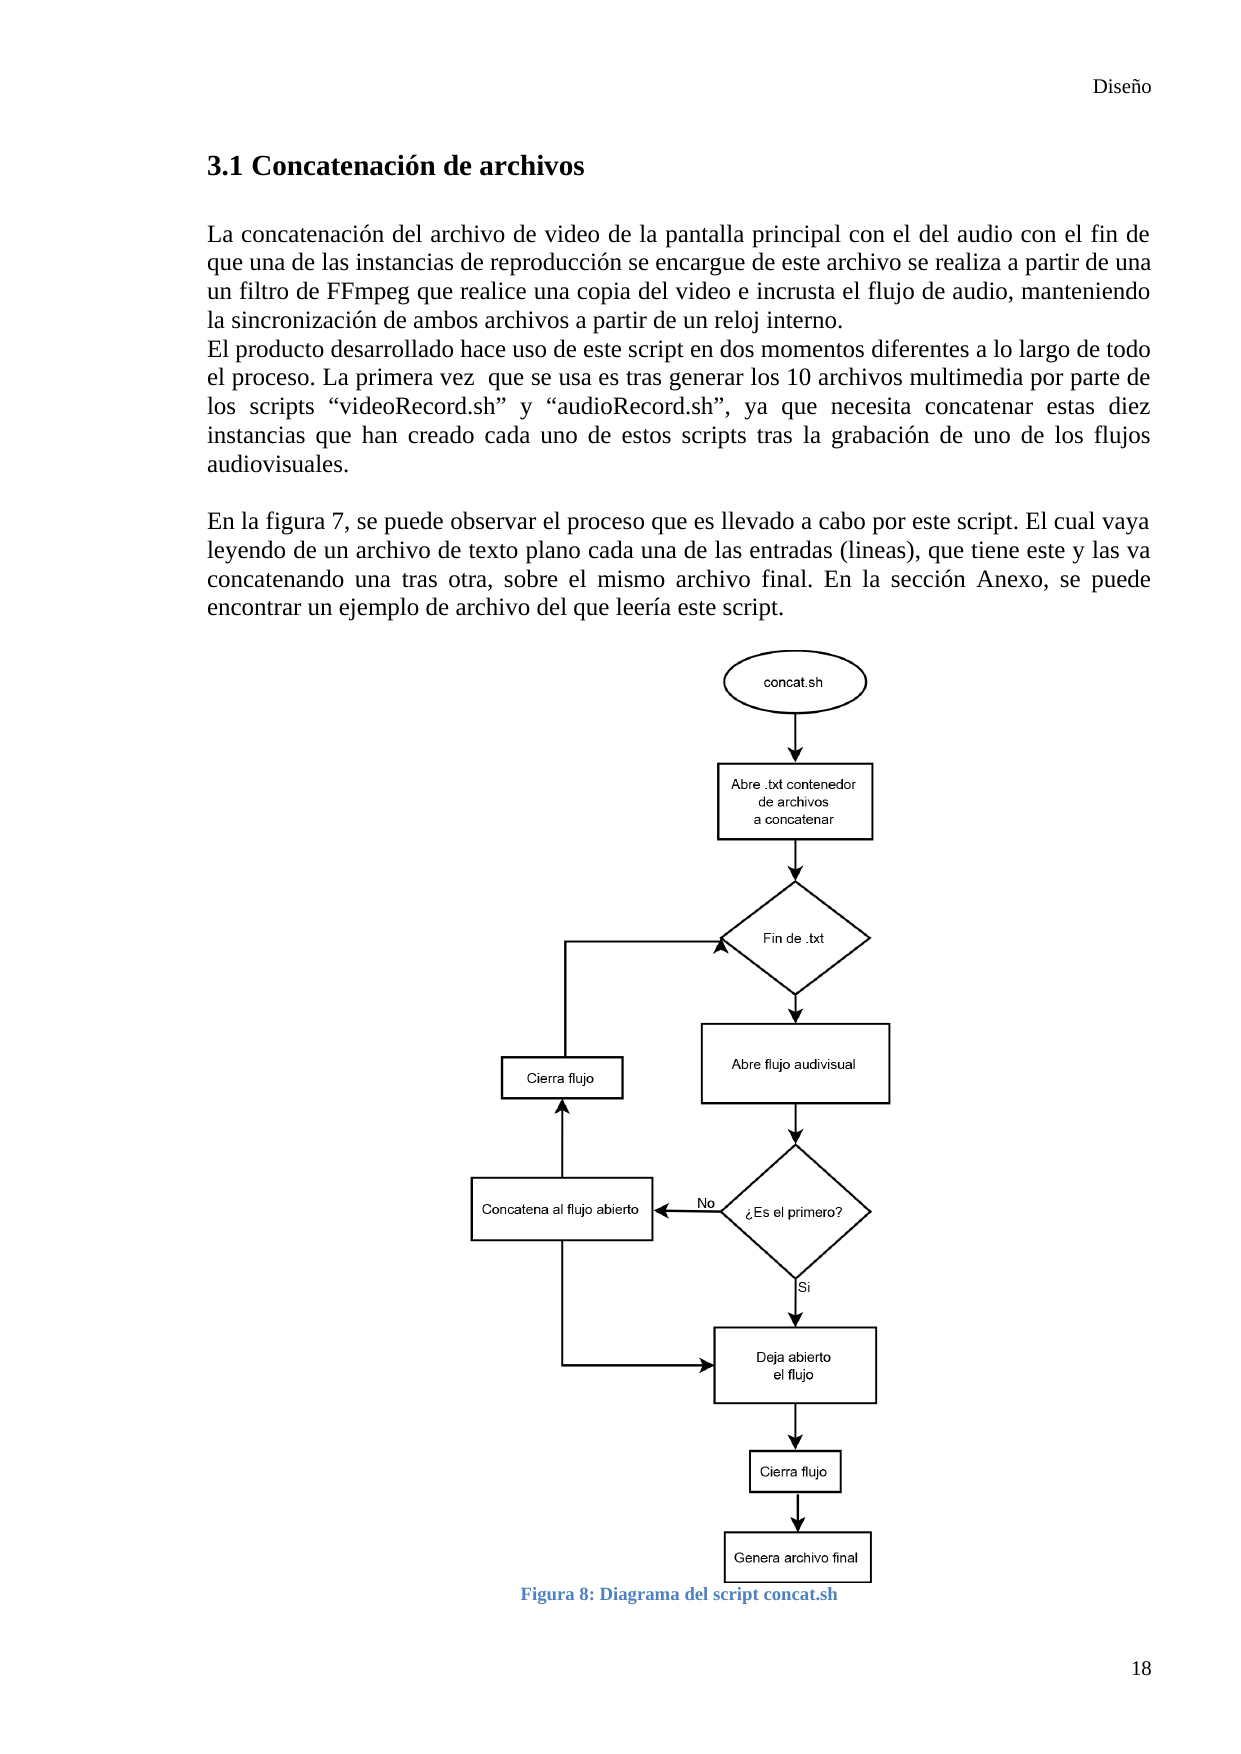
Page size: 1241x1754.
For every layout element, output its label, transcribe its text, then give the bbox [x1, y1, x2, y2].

text La concatenación del archivo de video de la pantalla principal con el del audio con el fin de que una de las instancias de reproducción se encargue de este archivo se realiza a partir de una un filtro de FFmpeg que realice una copia del video e incrusta el flujo de audio, manteniendo la sincronización de ambos archivos a partir de un reloj interno. [207, 219, 1152, 334]
text En la figura 7, se puede observar el proceso que es llevado a cabo por este script. El cual vaya leyendo de un archivo de texto plano cada una de las entradas (lineas), que tiene este y las va concatenando una tras otra, sobre el mismo archivo final. En la sección Anexo, se puede encontrar un ejemplo de archivo del que leería este script. [207, 506, 1152, 621]
subtitle Concatenación de archivos [207, 148, 1152, 181]
picture [467, 650, 892, 1583]
text El producto desarrollado hace uso de este script en dos momentos diferentes a lo largo de todo el proceso. La primera vez que se usa es tras generar los 10 archivos multimedia por parte de los scripts “videoRecord.sh” y “audioRecord.sh”, ya que necesita concatenar estas diez instancias que han creado cada uno de estos scripts tras la grabación de uno de los flujos audiovisuales. [207, 334, 1152, 477]
